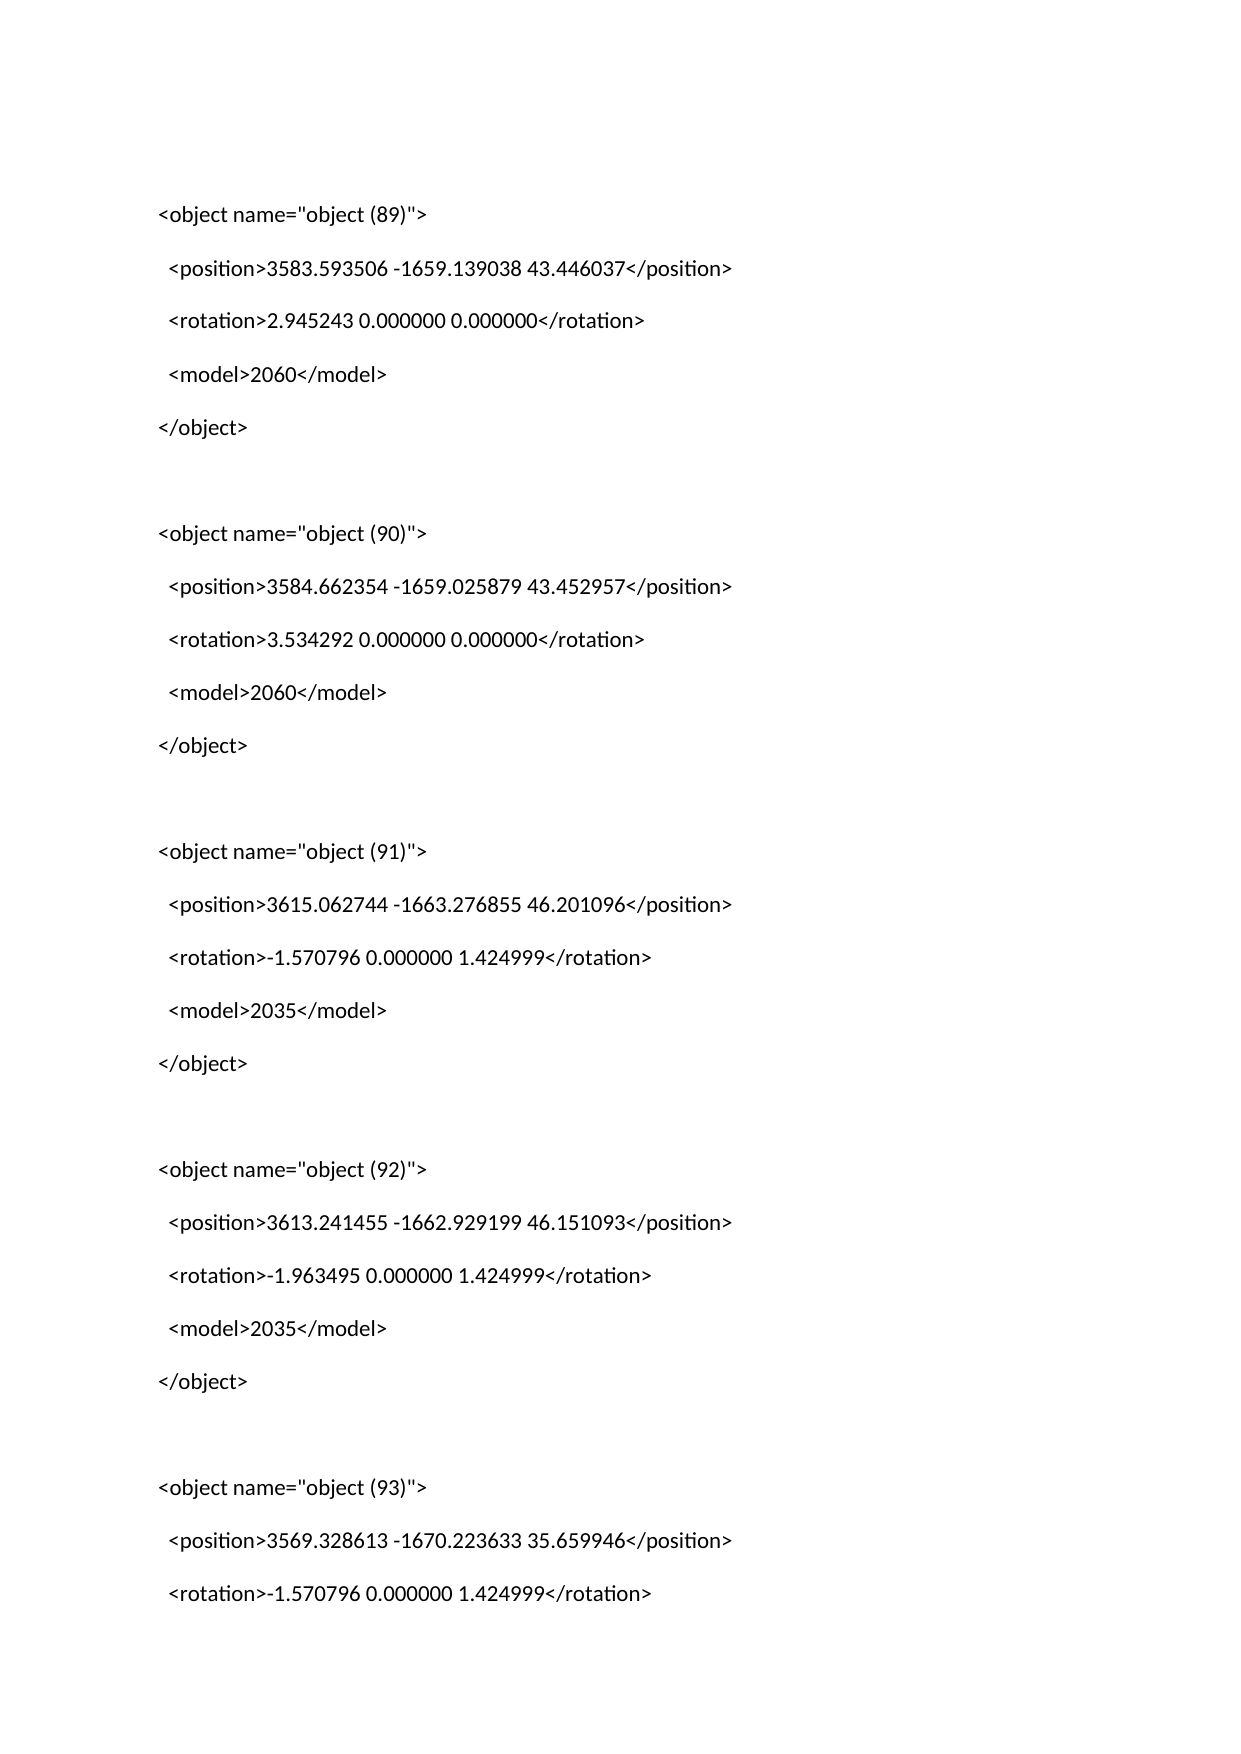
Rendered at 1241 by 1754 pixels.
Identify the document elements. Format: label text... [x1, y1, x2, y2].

text <position>3615.062744 -1663.276855 46.201096</position> [148, 890, 1093, 918]
text <position>3583.593506 -1659.139038 43.446037</position> [148, 254, 1093, 282]
text </object> [148, 1367, 1093, 1395]
text <rotation>-1.570796 0.000000 1.424999</rotation> [148, 943, 1093, 971]
text <rotation>-1.570796 0.000000 1.424999</rotation> [148, 1579, 1093, 1607]
text <object name="object (93)"> [148, 1473, 1093, 1501]
text <rotation>-1.963495 0.000000 1.424999</rotation> [148, 1261, 1093, 1289]
text </object> [148, 413, 1093, 441]
text <model>2035</model> [148, 996, 1093, 1024]
text <model>2060</model> [148, 678, 1093, 706]
text <rotation>2.945243 0.000000 0.000000</rotation> [148, 307, 1093, 335]
text </object> [148, 1049, 1093, 1077]
text <position>3613.241455 -1662.929199 46.151093</position> [148, 1208, 1093, 1236]
text <position>3569.328613 -1670.223633 35.659946</position> [148, 1526, 1093, 1554]
text <object name="object (92)"> [148, 1155, 1093, 1183]
text <object name="object (89)"> [148, 201, 1093, 229]
text </object> [148, 731, 1093, 759]
text <rotation>3.534292 0.000000 0.000000</rotation> [148, 625, 1093, 653]
text <position>3584.662354 -1659.025879 43.452957</position> [148, 572, 1093, 600]
text <object name="object (90)"> [148, 519, 1093, 547]
text <object name="object (91)"> [148, 837, 1093, 865]
text <model>2060</model> [148, 360, 1093, 388]
text <model>2035</model> [148, 1314, 1093, 1342]
